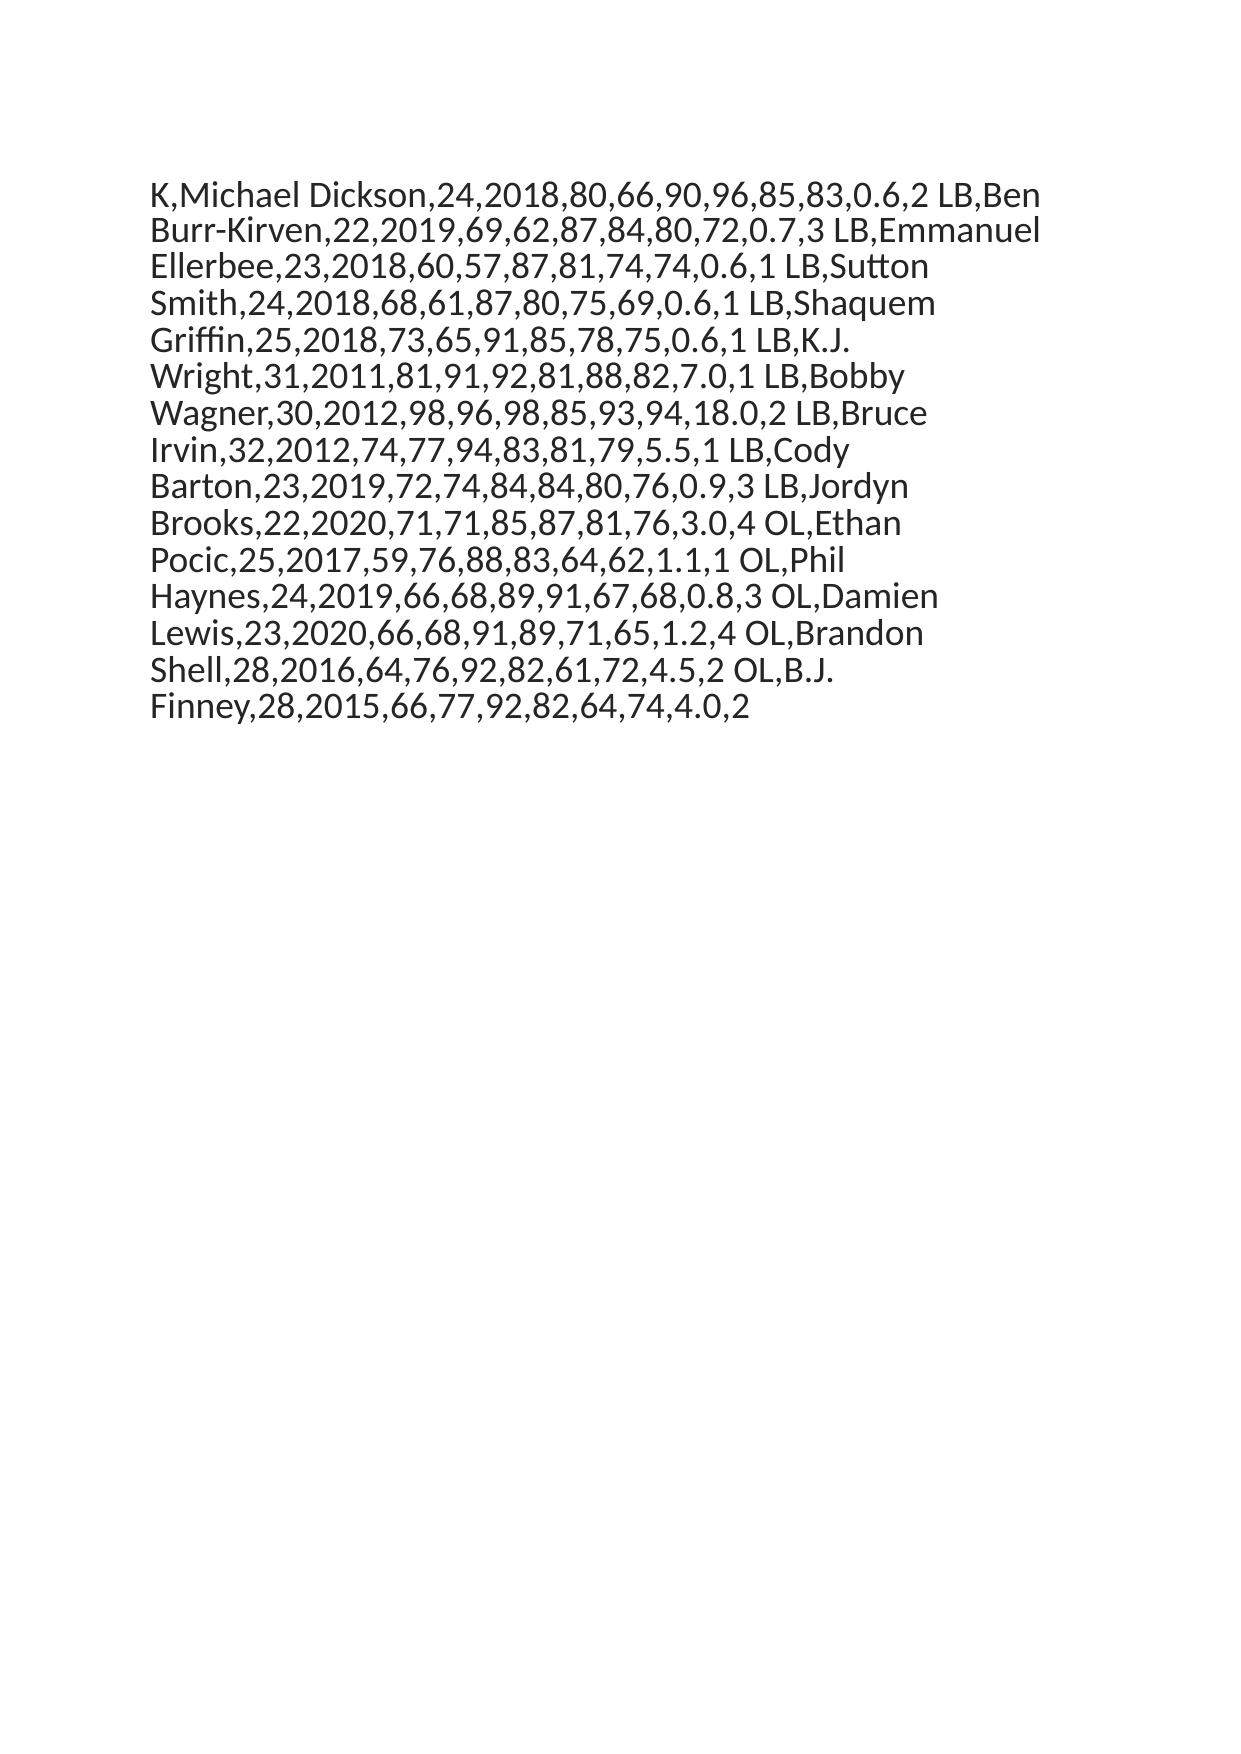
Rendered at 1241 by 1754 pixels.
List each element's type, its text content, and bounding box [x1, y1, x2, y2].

text K,Michael Dickson,24,2018,80,66,90,96,85,83,0.6,2 LB,Ben Burr-Kirven,22,2019,69,62,87,84,80,72,0.7,3 LB,Emmanuel Ellerbee,23,2018,60,57,87,81,74,74,0.6,1 LB,Sutton Smith,24,2018,68,61,87,80,75,69,0.6,1 LB,Shaquem Griffin,25,2018,73,65,91,85,78,75,0.6,1 LB,K.J. Wright,31,2011,81,91,92,81,88,82,7.0,1 LB,Bobby Wagner,30,2012,98,96,98,85,93,94,18.0,2 LB,Bruce Irvin,32,2012,74,77,94,83,81,79,5.5,1 LB,Cody Barton,23,2019,72,74,84,84,80,76,0.9,3 LB,Jordyn Brooks,22,2020,71,71,85,87,81,76,3.0,4 OL,Ethan Pocic,25,2017,59,76,88,83,64,62,1.1,1 OL,Phil Haynes,24,2019,66,68,89,91,67,68,0.8,3 OL,Damien Lewis,23,2020,66,68,91,89,71,65,1.2,4 OL,Brandon Shell,28,2016,64,76,92,82,61,72,4.5,2 OL,B.J. Finney,28,2015,66,77,92,82,64,74,4.0,2 [150, 184, 1090, 837]
